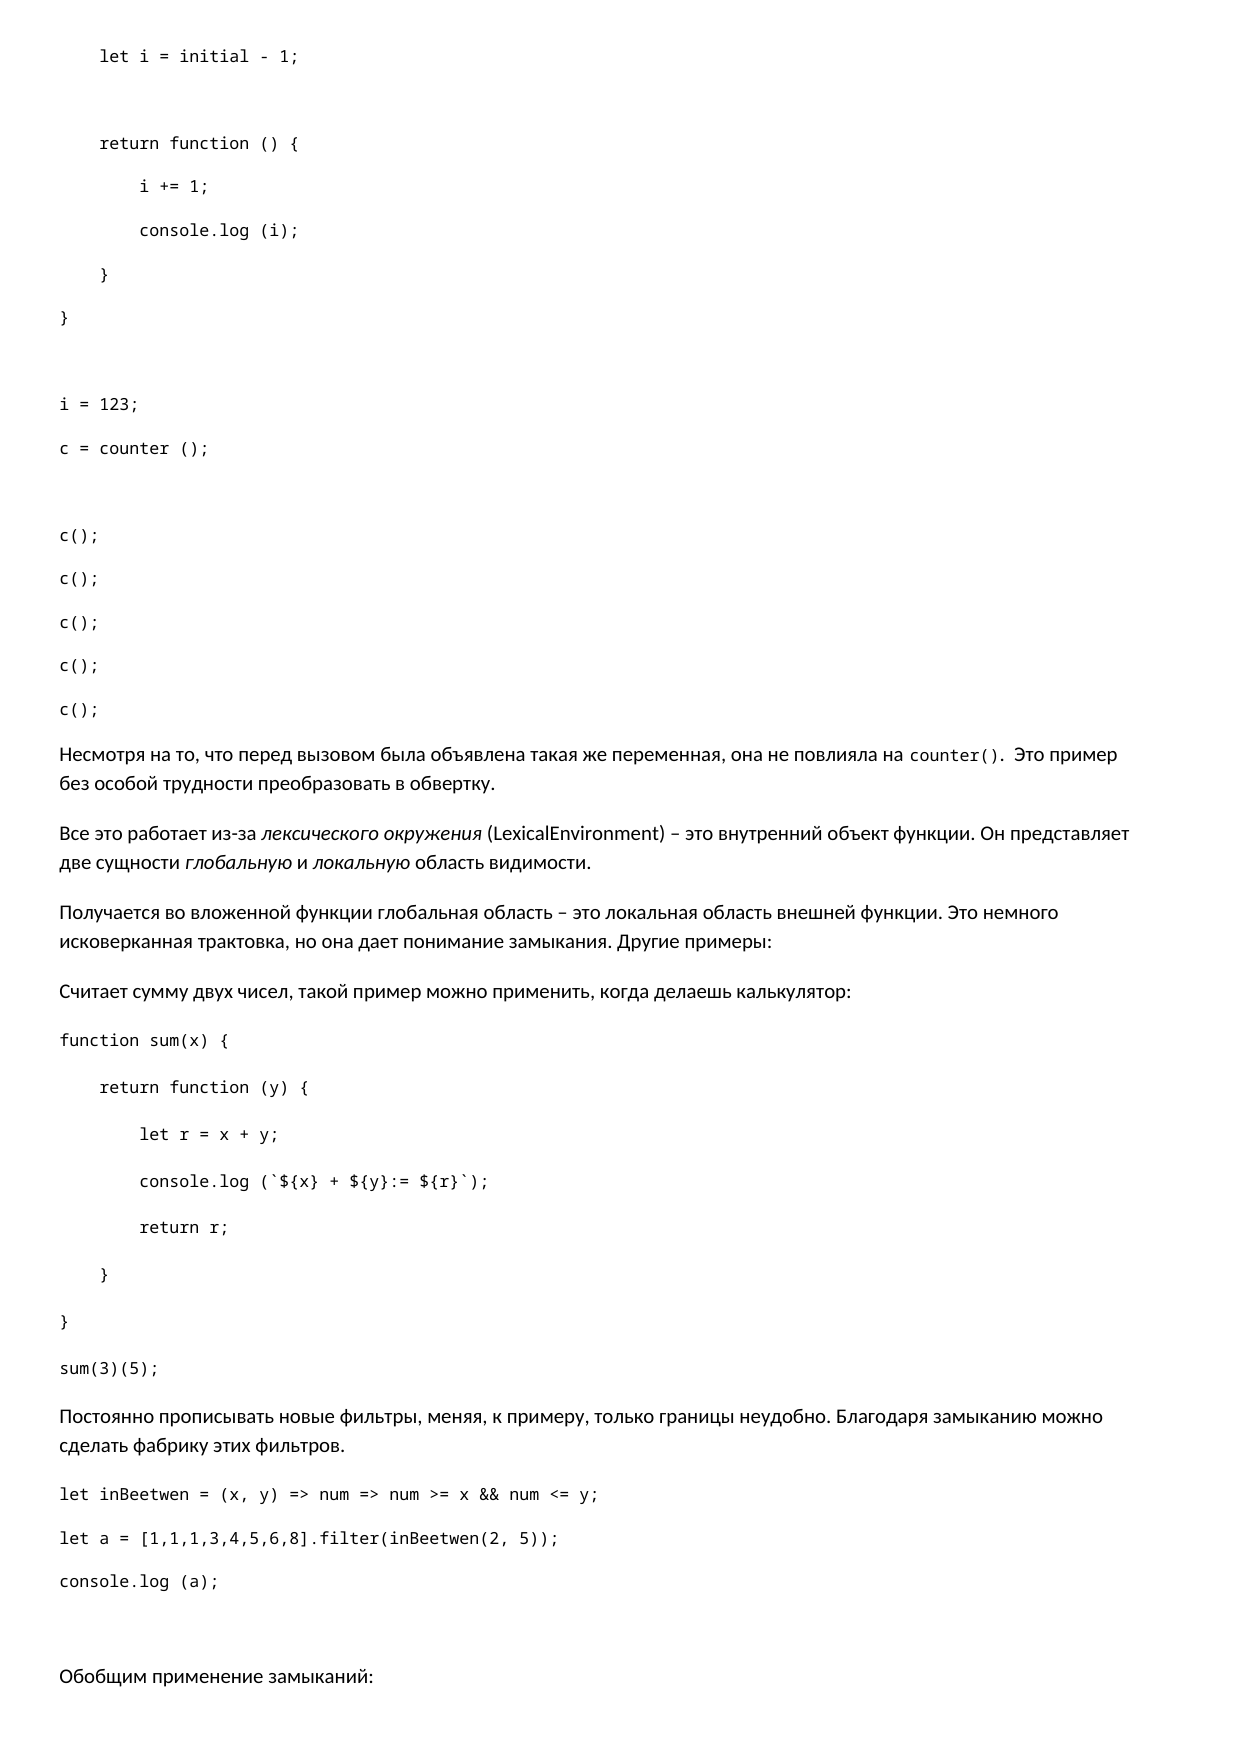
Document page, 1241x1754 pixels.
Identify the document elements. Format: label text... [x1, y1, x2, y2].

text Считает сумму двух чисел, такой пример можно применить, когда делаешь калькулятор: [59, 978, 1152, 1004]
text sum(3)(5); [59, 1357, 1152, 1379]
text с(); [59, 697, 1152, 720]
text i += 1; [59, 175, 1152, 198]
text return function (y) { [59, 1075, 1152, 1098]
text return function () { [59, 131, 1152, 154]
text с(); [59, 654, 1152, 677]
text Обобщим применение замыканий: [59, 1663, 1152, 1689]
text Все это работает из-за лексического окружения (LexicalEnvironment) – это внутренний объект функции. Он представляет две сущности глобальную и локальную область видимости. [59, 820, 1152, 875]
text } [59, 1263, 1152, 1286]
text c(); [59, 523, 1152, 546]
text i = 123; [59, 393, 1152, 415]
text Несмотря на то, что перед вызовом была объявлена такая же переменная, она не повлияла на counter(). Это пример без особой трудности преобразовать в обвертку. [59, 741, 1152, 796]
text console.log (`${x} + ${y}:= ${r}`); [59, 1169, 1152, 1192]
text console.log (i); [59, 218, 1152, 241]
text } [59, 1310, 1152, 1332]
text let inBeetwen = (x, y) => num => num >= x && num <= y; [59, 1483, 1152, 1505]
text let i = initial - 1; [59, 44, 1152, 67]
text c = counter (); [59, 436, 1152, 459]
text } [59, 262, 1152, 285]
text Постоянно прописывать новые фильтры, меняя, к примеру, только границы неудобно. Благодаря замыканию можно сделать фабрику этих фильтров. [59, 1403, 1152, 1458]
text console.log (a); [59, 1570, 1152, 1592]
text Получается во вложенной функции глобальная область – это локальная область внешней функции. Это немного исковерканная трактовка, но она дает понимание замыкания. Другие примеры: [59, 899, 1152, 954]
text return r; [59, 1216, 1152, 1239]
text let a = [1,1,1,3,4,5,6,8].filter(inBeetwen(2, 5)); [59, 1526, 1152, 1549]
text с(); [59, 610, 1152, 633]
text function sum(x) { [59, 1028, 1152, 1051]
text с(); [59, 567, 1152, 589]
text let r = x + y; [59, 1122, 1152, 1145]
text } [59, 306, 1152, 328]
